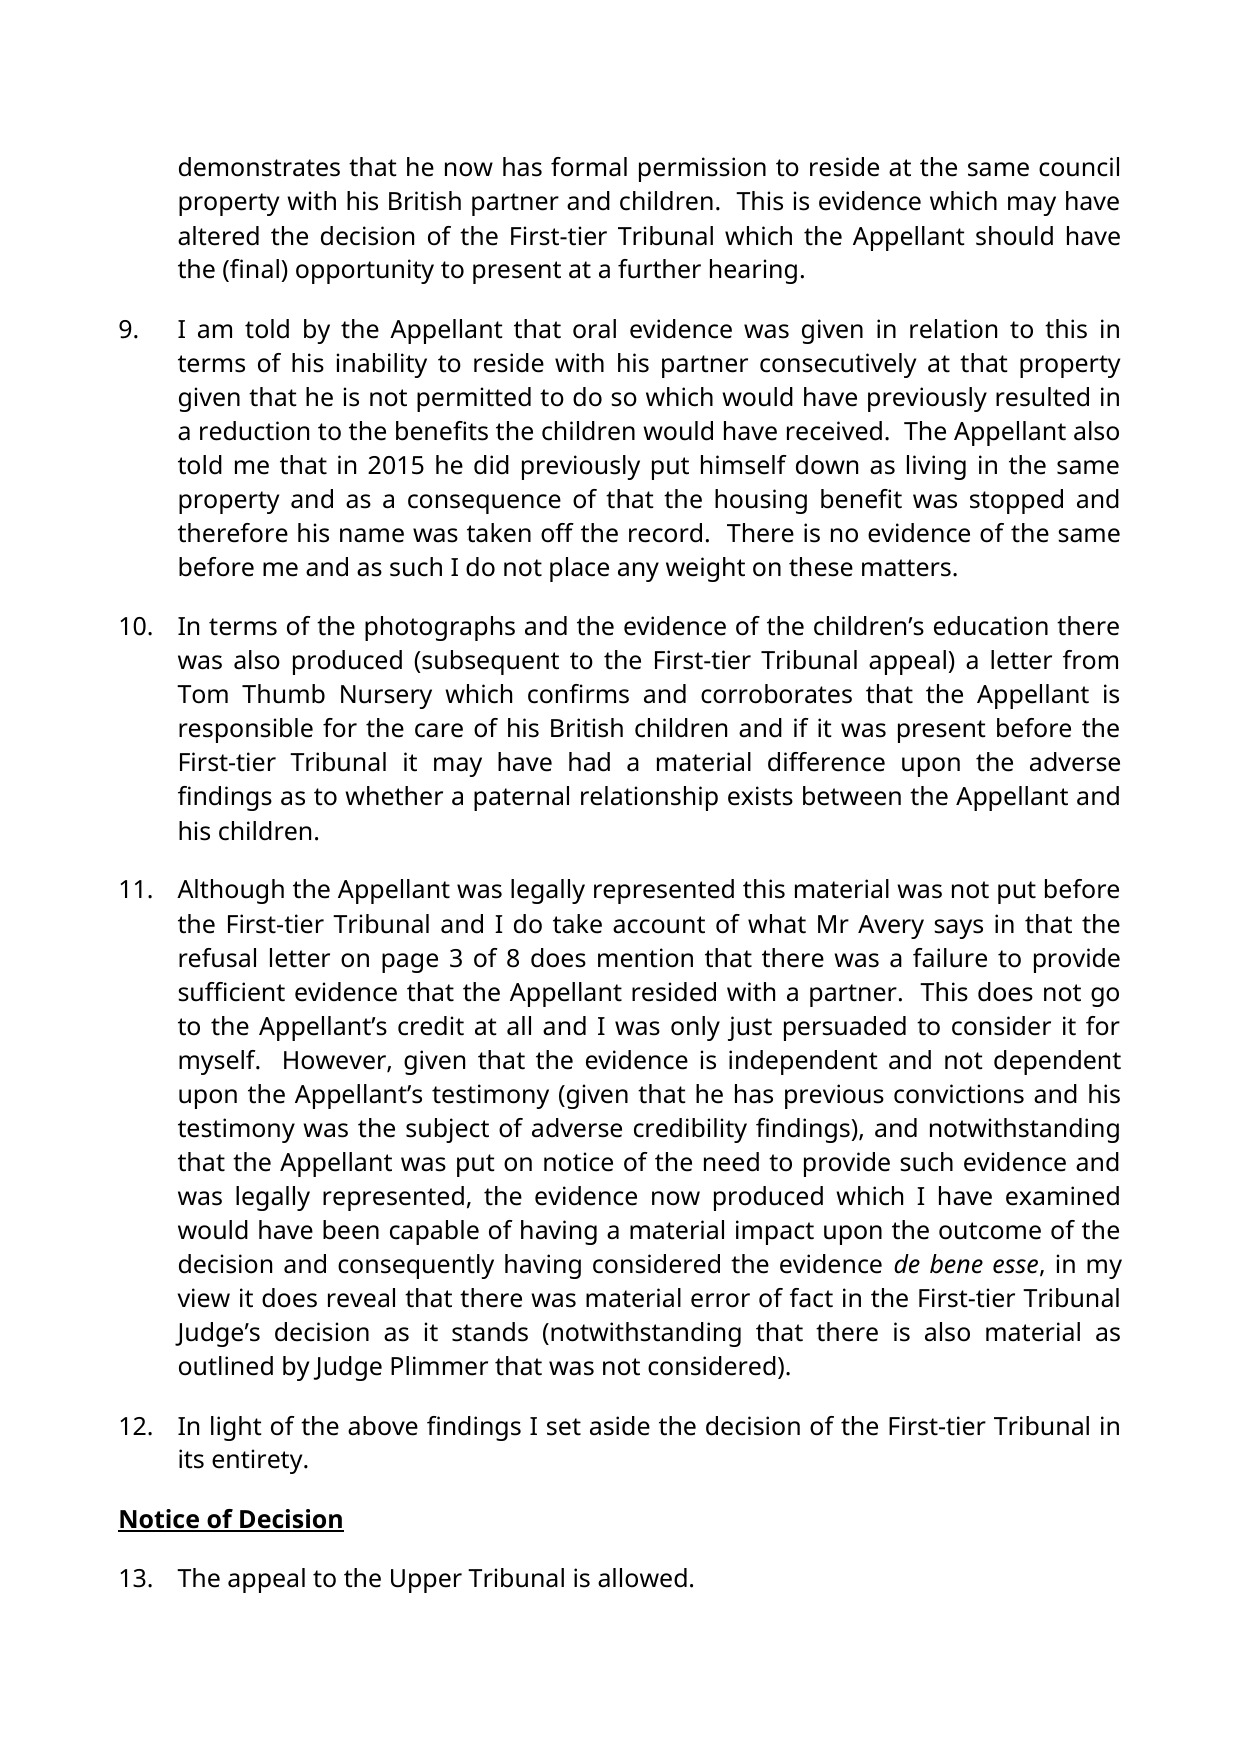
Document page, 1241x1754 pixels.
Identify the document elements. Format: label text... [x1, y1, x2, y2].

list The appeal to the Upper Tribunal is allowed. [118, 1560, 1122, 1594]
list I am told by the Appellant that oral evidence was given in relation to this in terms of his inability to reside with his partner consecutively at that property given that he is not permitted to do so which would have previously resulted in a reduction to the benefits the children would have received. The Appellant also told me that in 2015 he did previously put himself down as living in the same property and as a consequence of that the housing benefit was stopped and therefore his name was taken off the record. There is no evidence of the same before me and as such I do not place any weight on these matters. [118, 311, 1122, 584]
list In terms of the photographs and the evidence of the children’s education there was also produced (subsequent to the First-tier Tribunal appeal) a letter from Tom Thumb Nursery which confirms and corroborates that the Appellant is responsible for the care of his British children and if it was present before the First-tier Tribunal it may have had a material difference upon the adverse findings as to whether a paternal relationship exists between the Appellant and his children. [118, 609, 1122, 847]
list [118, 150, 1122, 286]
text Notice of Decision [118, 1501, 1122, 1535]
list Although the Appellant was legally represented this material was not put before the First-tier Tribunal and I do take account of what Mr Avery says in that the refusal letter on page 3 of 8 does mention that there was a failure to provide sufficient evidence that the Appellant resided with a partner. This does not go to the Appellant’s credit at all and I was only just persuaded to consider it for myself. However, given that the evidence is independent and not dependent upon the Appellant’s testimony (given that he has previous convictions and his testimony was the subject of adverse credibility findings), and notwithstanding that the Appellant was put on notice of the need to provide such evidence and was legally represented, the evidence now produced which I have examined would have been capable of having a material impact upon the outcome of the decision and consequently having considered the evidence de bene esse, in my view it does reveal that there was material error of fact in the First-tier Tribunal Judge’s decision as it stands (notwithstanding that there is also material as outlined by Judge Plimmer that was not considered). [118, 872, 1122, 1383]
list In light of the above findings I set aside the decision of the First-tier Tribunal in its entirety. [118, 1408, 1122, 1476]
